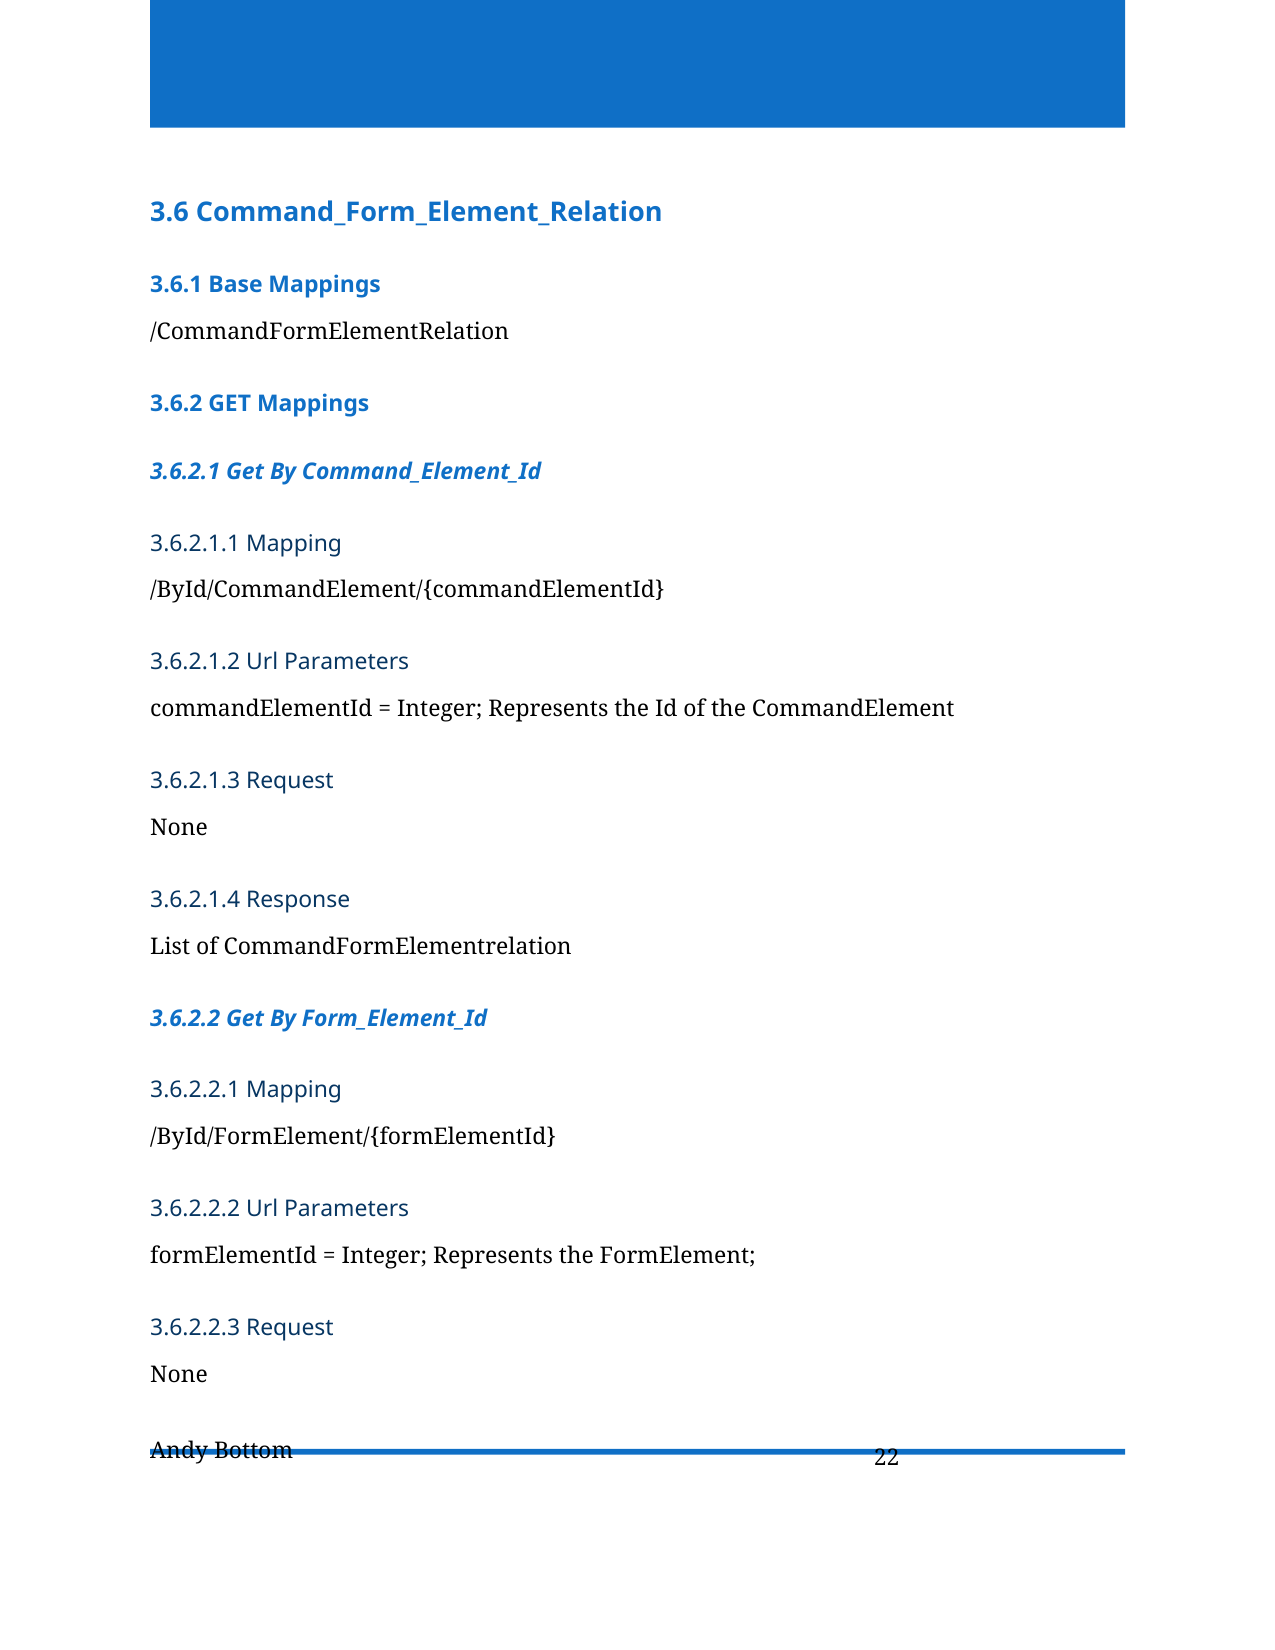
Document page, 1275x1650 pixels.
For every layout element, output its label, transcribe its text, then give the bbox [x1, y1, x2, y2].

text commandElementId = Integer; Represents the Id of the CommandElement [150, 692, 1125, 723]
text /ById/CommandElement/{commandElementId} [150, 573, 1125, 605]
subtitle 3.6.2.1.4 Response [150, 883, 1125, 914]
text List of CommandFormElementrelation [150, 930, 1125, 961]
subtitle 3.6.2 GET Mappings [150, 387, 1125, 418]
text None [150, 1358, 1125, 1389]
subtitle 3.6 Command_Form_Element_Relation [150, 192, 1125, 229]
text /CommandFormElementRelation [150, 315, 1125, 346]
subtitle 3.6.2.2.3 Request [150, 1311, 1125, 1342]
subtitle 3.6.2.1.1 Mapping [150, 527, 1125, 558]
subtitle 3.6.2.2 Get By Form_Element_Id [150, 1002, 1125, 1033]
subtitle 3.6.2.1.3 Request [150, 764, 1125, 795]
text /ById/FormElement/{formElementId} [150, 1120, 1125, 1152]
subtitle 3.6.1 Base Mappings [150, 268, 1125, 299]
subtitle 3.6.2.1.2 Url Parameters [150, 645, 1125, 677]
text None [150, 811, 1125, 842]
subtitle 3.6.2.2.1 Mapping [150, 1073, 1125, 1105]
subtitle 3.6.2.1 Get By Command_Element_Id [150, 455, 1125, 486]
subtitle 3.6.2.2.2 Url Parameters [150, 1192, 1125, 1223]
text formElementId = Integer; Represents the FormElement; [150, 1239, 1125, 1270]
